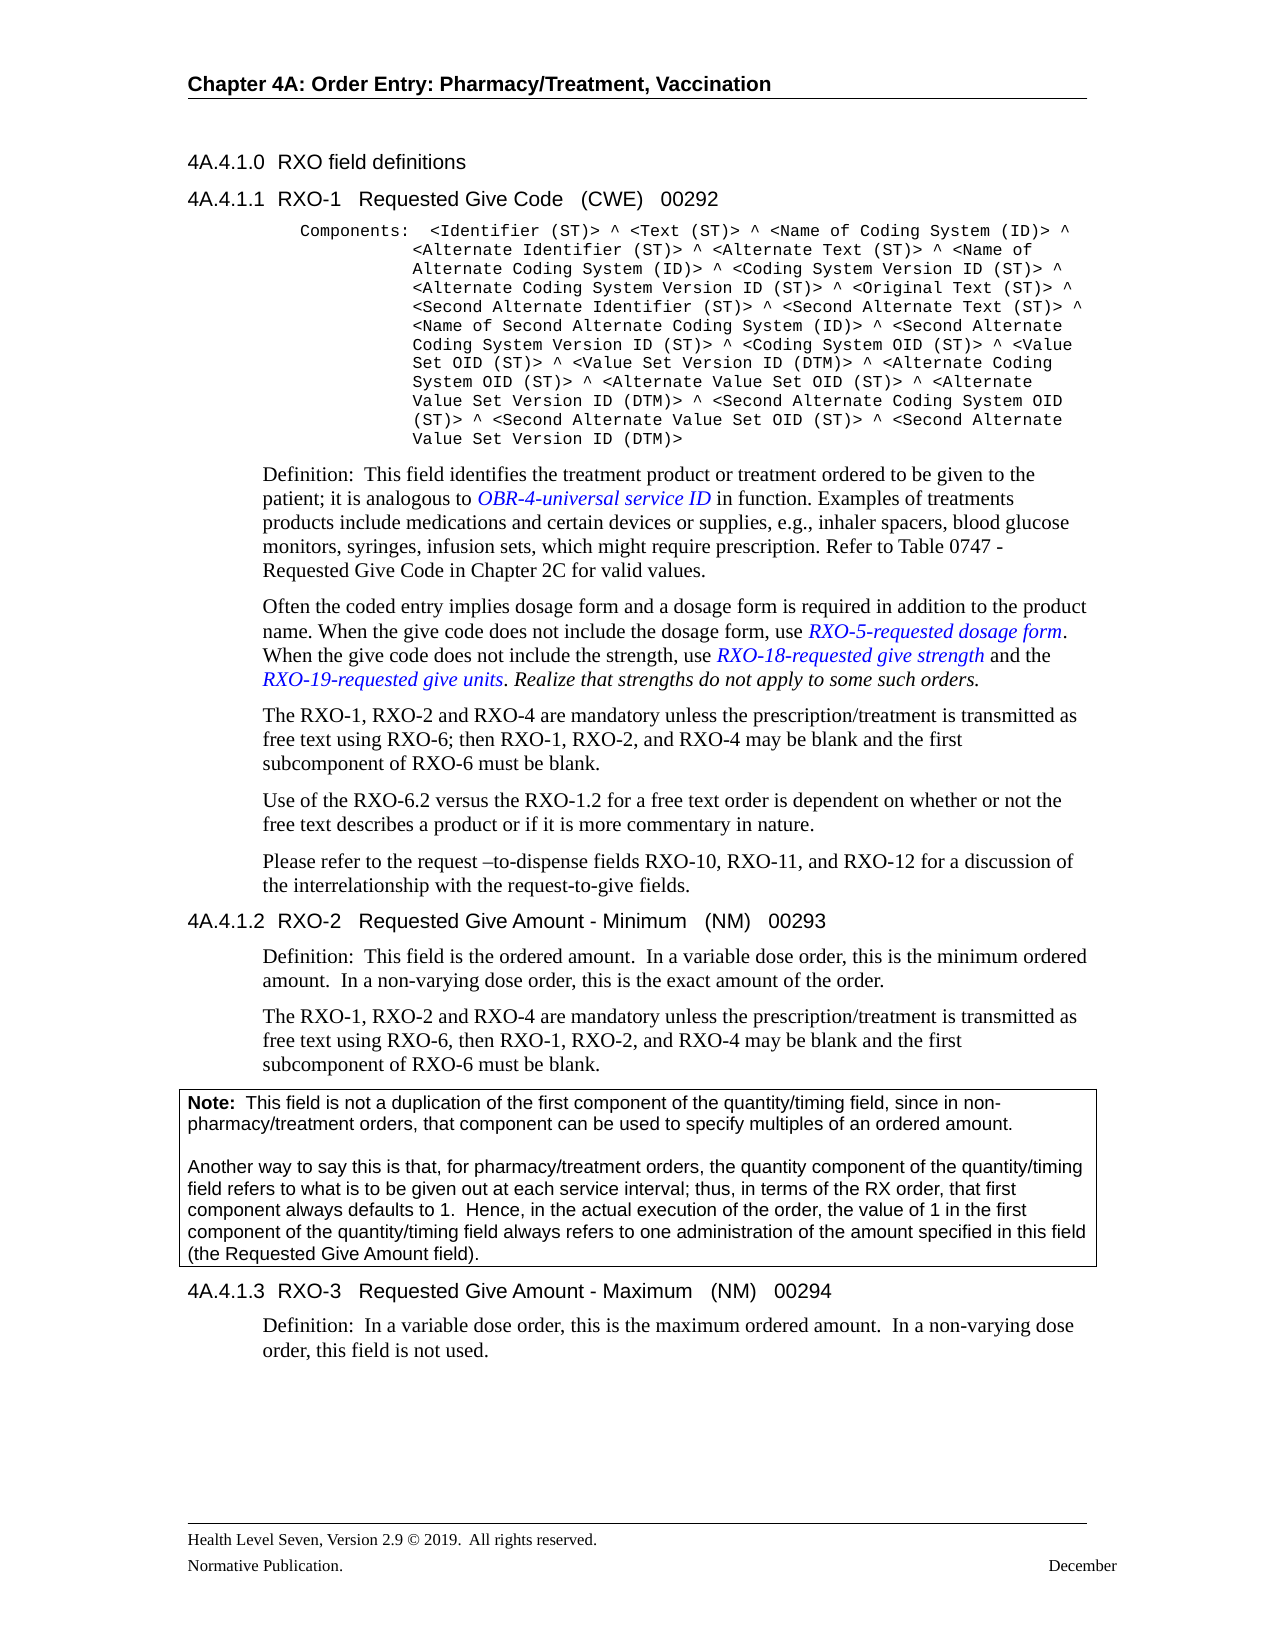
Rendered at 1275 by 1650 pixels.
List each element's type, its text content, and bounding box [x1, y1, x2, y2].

text The RXO-1, RXO-2 and RXO-4 are mandatory unless the prescription/treatment is transmitted as free text using RXO-6; then RXO-1, RXO-2, and RXO-4 may be blank and the first subcomponent of RXO-6 must be blank. [262, 703, 1087, 775]
text Use of the RXO-6.2 versus the RXO-1.2 for a free text order is dependent on whether or not the free text describes a product or if it is more commentary in nature. [262, 788, 1087, 836]
subtitle RXO-2 Requested Give Amount - Minimum (NM) 00293 [187, 909, 1087, 933]
text Note: This field is not a duplication of the first component of the quantity/timing field, since in non-pharmacy/treatment orders, that component can be used to specify multiples of an ordered amount. Another way to say this is that, for pharmacy/treatment orders, the quantity component of the quantity/timing field refers to what is to be given out at each service interval; thus, in terms of the RX order, that first component always defaults to 1. Hence, in the actual execution of the order, the value of 1 in the first component of the quantity/timing field always refers to one administration of the amount specified in this field (the Requested Give Amount field). [180, 1090, 1096, 1266]
text Definition: This field identifies the treatment product or treatment ordered to be given to the patient; it is analogous to OBR-4-universal service ID in function. Examples of treatments products include medications and certain devices or supplies, e.g., inhaler spacers, blood glucose monitors, syringes, infusion sets, which might require prescription. Refer to Table 0747 - Requested Give Code in Chapter 2C for valid values. [262, 462, 1087, 582]
text Components: <Identifier (ST)> ^ <Text (ST)> ^ <Name of Coding System (ID)> ^ <Alternate Identifier (ST)> ^ <Alternate Text (ST)> ^ <Name of Alternate Coding System (ID)> ^ <Coding System Version ID (ST)> ^ <Alternate Coding System Version ID (ST)> ^ <Original Text (ST)> ^ <Second Alternate Identifier (ST)> ^ <Second Alternate Text (ST)> ^ <Name of Second Alternate Coding System (ID)> ^ <Second Alternate Coding System Version ID (ST)> ^ <Coding System OID (ST)> ^ <Value Set OID (ST)> ^ <Value Set Version ID (DTM)> ^ <Alternate Coding System OID (ST)> ^ <Alternate Value Set OID (ST)> ^ <Alternate Value Set Version ID (DTM)> ^ <Second Alternate Coding System OID (ST)> ^ <Second Alternate Value Set OID (ST)> ^ <Second Alternate Value Set Version ID (DTM)> [300, 223, 1087, 449]
text Often the coded entry implies dosage form and a dosage form is required in addition to the product name. When the give code does not include the dosage form, use RXO-5-requested dosage form. When the give code does not include the strength, use RXO-18-requested give strength and the RXO-19-requested give units. Realize that strengths do not apply to some such orders. [262, 594, 1087, 691]
subtitle RXO-1 Requested Give Code (CWE) 00292 [187, 186, 1087, 210]
text The RXO-1, RXO-2 and RXO-4 are mandatory unless the prescription/treatment is transmitted as free text using RXO-6, then RXO-1, RXO-2, and RXO-4 may be blank and the first subcomponent of RXO-6 must be blank. [262, 1004, 1087, 1076]
text Definition: This field is the ordered amount. In a variable dose order, this is the minimum ordered amount. In a non-varying dose order, this is the exact amount of the order. [262, 943, 1087, 992]
text Definition: In a variable dose order, this is the maximum ordered amount. In a non-varying dose order, this field is not used. [262, 1313, 1087, 1362]
subtitle RXO field definitions [187, 150, 1087, 174]
subtitle RXO-3 Requested Give Amount - Maximum (NM) 00294 [187, 1279, 1087, 1303]
text Please refer to the request –to-dispense fields RXO-10, RXO-11, and RXO-12 for a discussion of the interrelationship with the request-to-give fields. [262, 848, 1087, 897]
